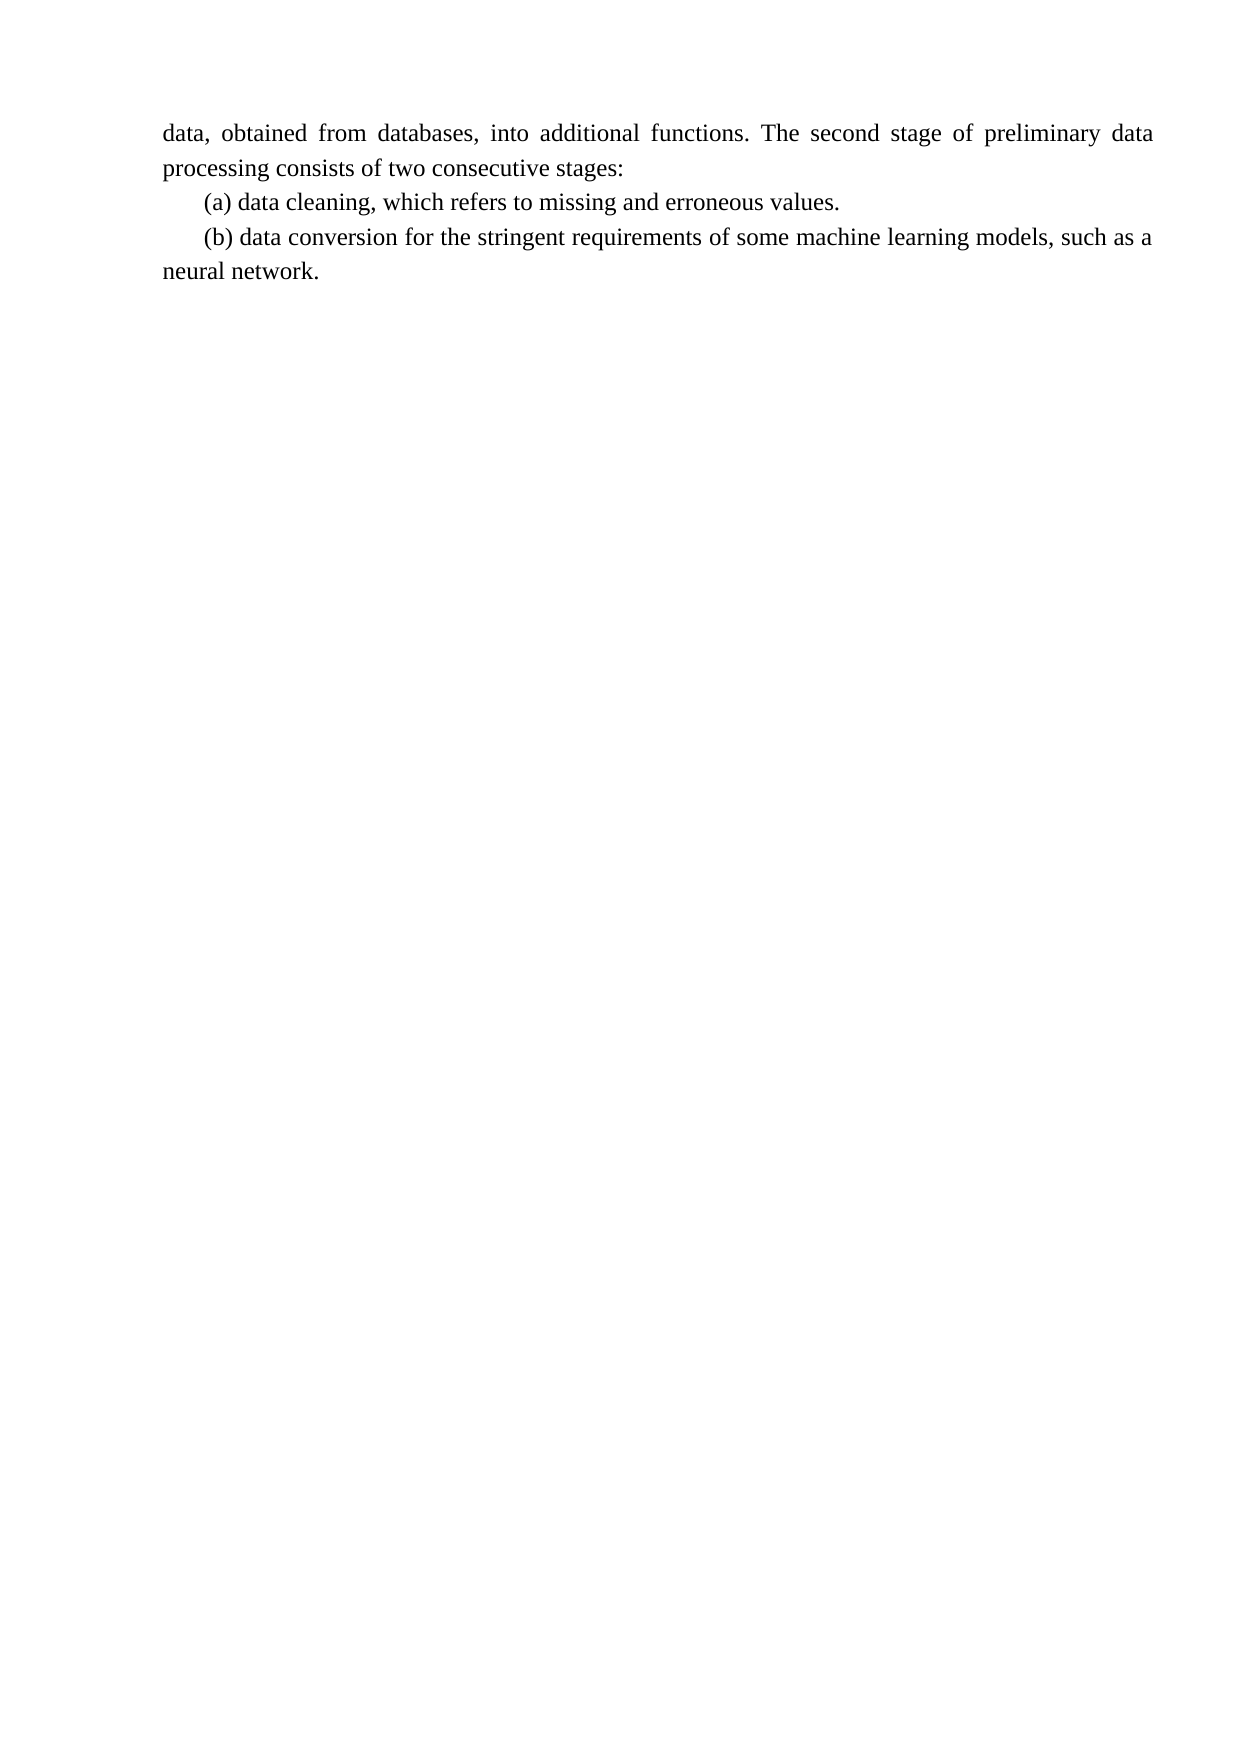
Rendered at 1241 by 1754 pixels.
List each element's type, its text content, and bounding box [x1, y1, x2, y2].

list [162, 118, 1154, 181]
list (a) data cleaning, which refers to missing and erroneous values. [162, 187, 1154, 216]
list (b) data conversion for the stringent requirements of some machine learning models, such as a neural network. [162, 222, 1154, 285]
